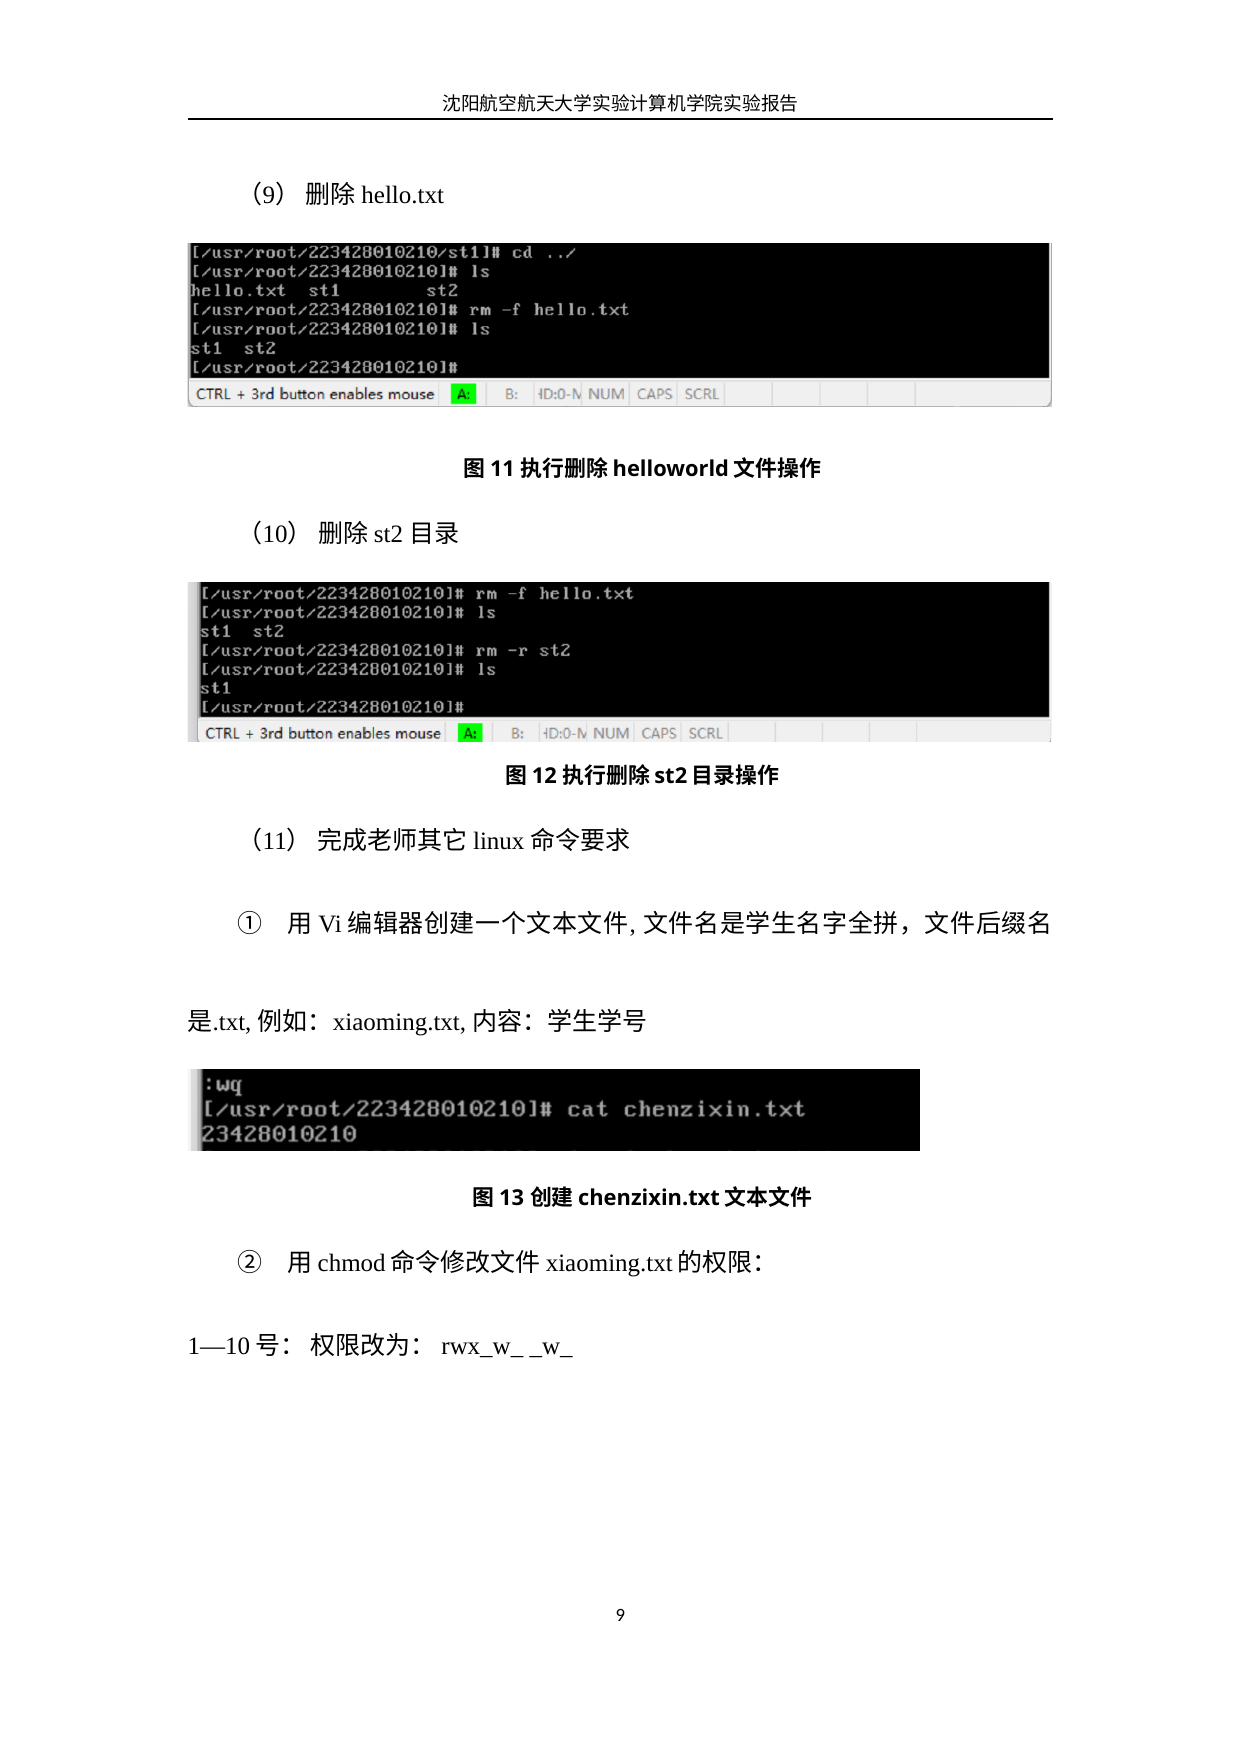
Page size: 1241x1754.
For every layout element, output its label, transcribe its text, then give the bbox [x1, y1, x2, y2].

picture [187, 582, 1052, 742]
picture [187, 243, 1052, 407]
list 1—10号： 权限改为： rwx_w_ _w_ [187, 1311, 1053, 1376]
list 图13 创建chenzixin.txt文本文件 [187, 1180, 1053, 1212]
list 删除 st2 目录 [187, 499, 1053, 564]
list 删除 hello.txt [187, 160, 1053, 225]
list 用chmod命令修改文件xiaoming.txt的权限： [187, 1228, 1053, 1293]
picture [187, 1069, 920, 1151]
list 图11 执行删除helloworld文件操作 [187, 451, 1053, 483]
list 用Vi编辑器创建一个文本文件, 文件名是学生名字全拼，文件后缀名是.txt, 例如：xiaoming.txt, 内容：学生学号 [187, 889, 1053, 1052]
list 图12 执行删除st2目录操作 [187, 758, 1053, 790]
list 完成老师其它 linux 命令要求 [187, 806, 1053, 871]
